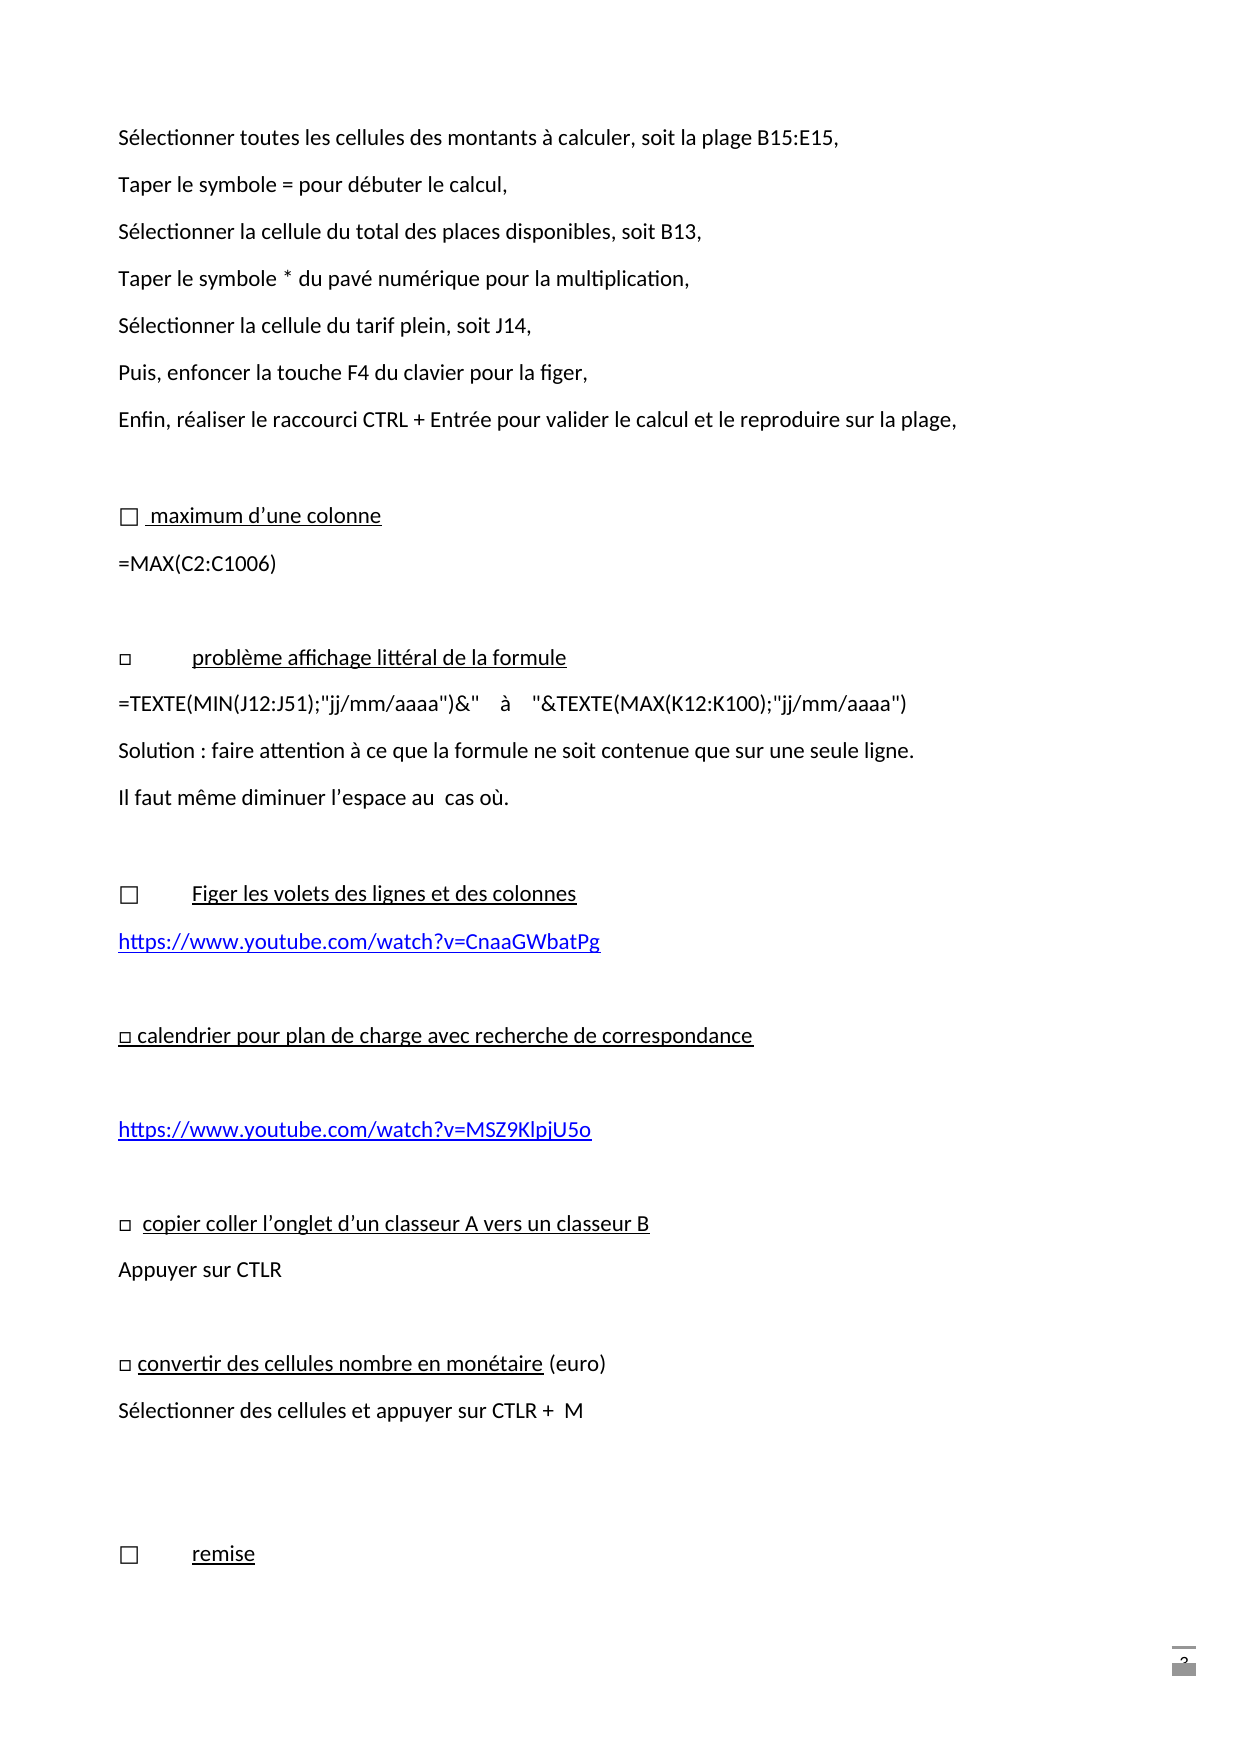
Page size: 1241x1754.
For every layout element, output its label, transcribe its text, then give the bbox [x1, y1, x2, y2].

text □ maximum d’une colonne [118, 498, 1122, 530]
text □ problème affichage littéral de la formule [118, 643, 1122, 671]
text Sélectionner toutes les cellules des montants à calculer, soit la plage B15:E15, [118, 123, 1122, 152]
text Taper le symbole * du pavé numérique pour la multiplication, [118, 264, 1122, 292]
text Il faut même diminuer l’espace au cas où. [118, 783, 1122, 811]
text =MAX(C2:C1006) [118, 549, 1122, 577]
text □ Figer les volets des lignes et des colonnes [118, 877, 1122, 908]
text □ copier coller l’onglet d’un classeur A vers un classeur B [118, 1209, 1122, 1237]
text Sélectionner la cellule du tarif plein, soit J14, [118, 311, 1122, 339]
text Appuyer sur CTLR [118, 1256, 1122, 1284]
text https://www.youtube.com/watch?v=CnaaGWbatPg [118, 927, 1122, 956]
text □ convertir des cellules nombre en monétaire (euro) [118, 1349, 1122, 1377]
text Sélectionner la cellule du total des places disponibles, soit B13, [118, 217, 1122, 245]
text https://www.youtube.com/watch?v=MSZ9KlpjU5o [118, 1115, 1122, 1143]
text □ calendrier pour plan de charge avec recherche de correspondance [118, 1021, 1122, 1049]
text □ remise [118, 1537, 1122, 1568]
text Taper le symbole = pour débuter le calcul, [118, 170, 1122, 198]
text Enfin, réaliser le raccourci CTRL + Entrée pour valider le calcul et le reproduire sur la plage, [118, 405, 1122, 433]
text Puis, enfoncer la touche F4 du clavier pour la figer, [118, 358, 1122, 386]
text =TEXTE(MIN(J12:J51);"jj/mm/aaaa")&" à "&TEXTE(MAX(K12:K100);"jj/mm/aaaa") [118, 689, 1122, 718]
text Sélectionner des cellules et appuyer sur CTLR + M [118, 1396, 1122, 1424]
text Solution : faire attention à ce que la formule ne soit contenue que sur une seule ligne. [118, 736, 1122, 764]
